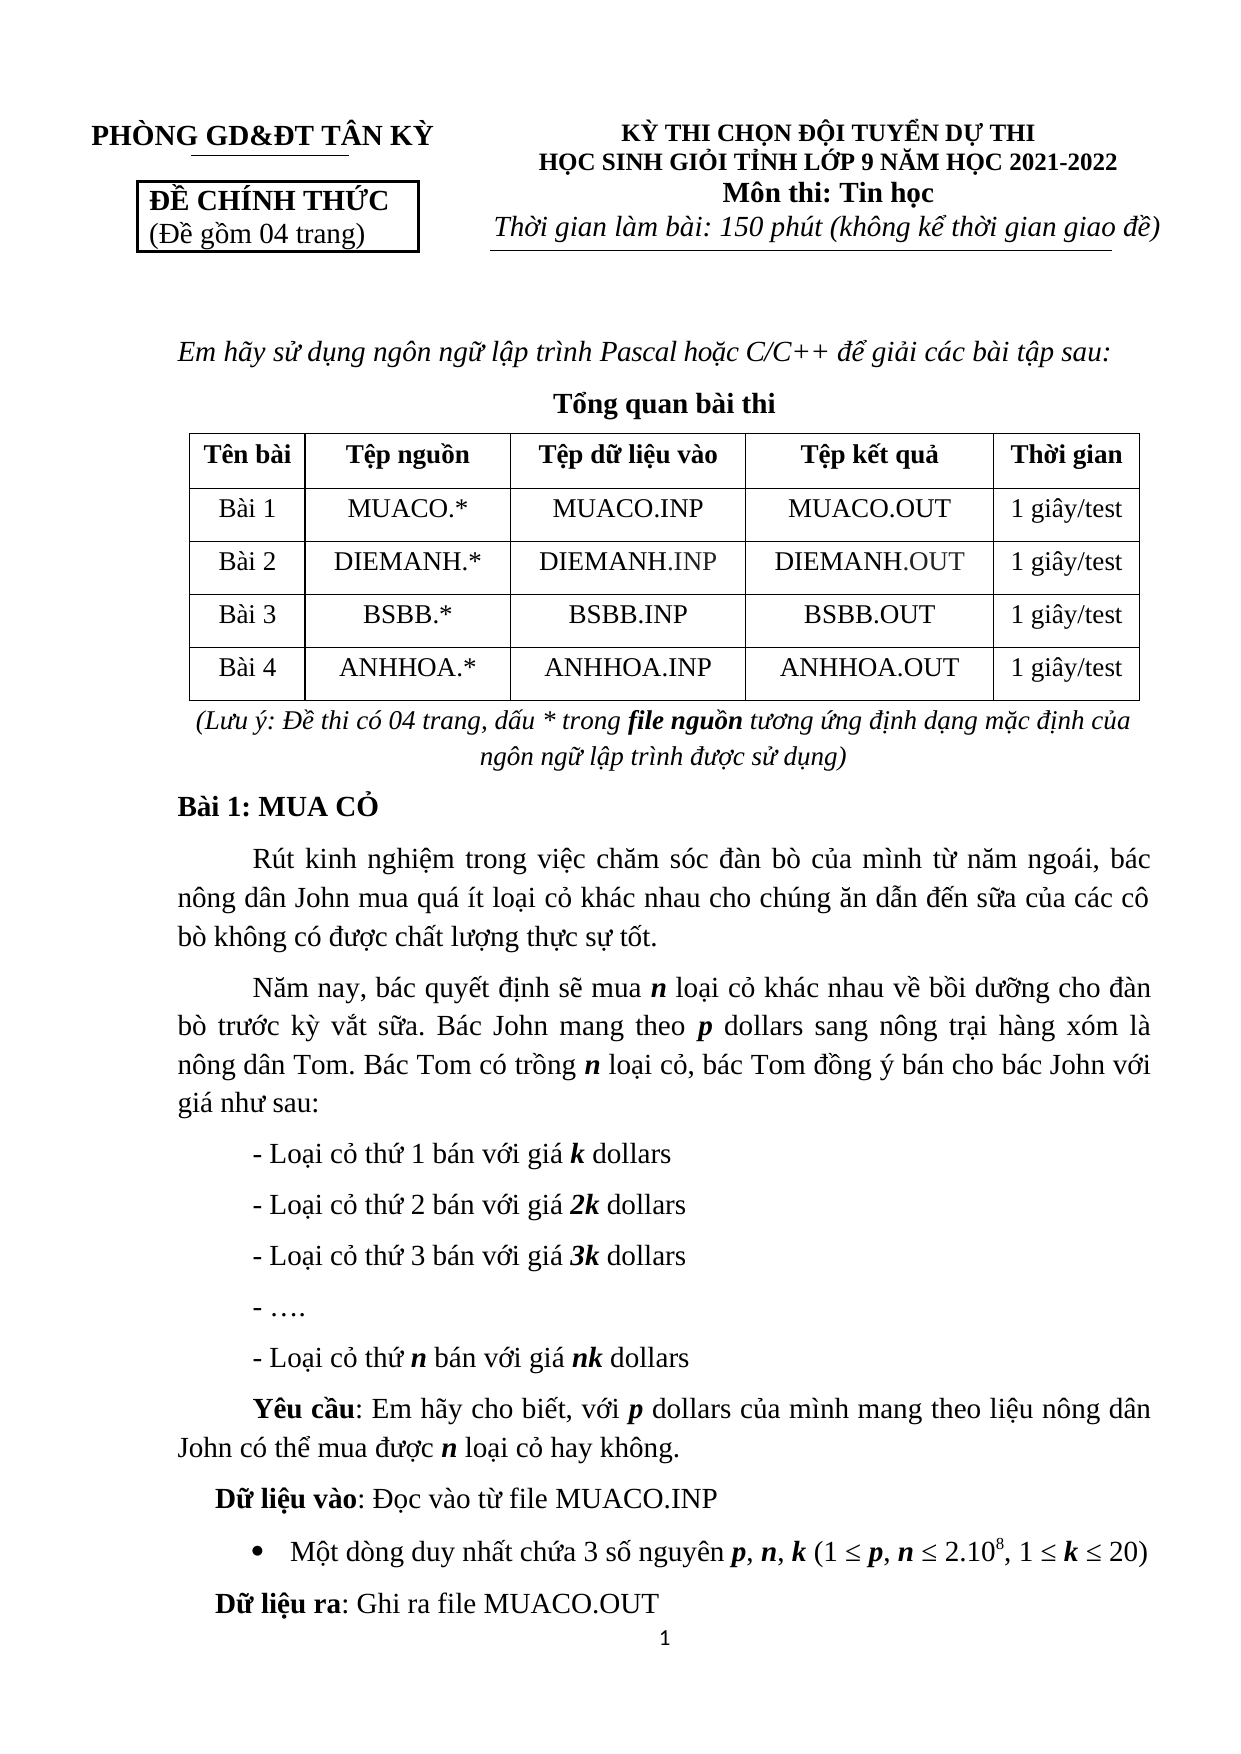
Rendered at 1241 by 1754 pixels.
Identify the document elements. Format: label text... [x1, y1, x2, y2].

text (Lưu ý: Đề thi có 04 trang, dấu * trong file nguồn tương ứng định dạng mặc định của ngôn ngữ lập trình được sử dụng) [177, 701, 1152, 772]
table_header Tệp dữ liệu vào [511, 434, 745, 488]
table_cell Bài 4 [190, 648, 304, 700]
table_cell ANHHOA.INP [511, 648, 745, 700]
table_cell Bài 2 [190, 542, 304, 594]
text - …. [177, 1289, 1152, 1323]
table_header Tên bài [190, 434, 304, 488]
table_cell Bài 1 [190, 489, 304, 541]
table_cell ANHHOA.OUT [746, 648, 993, 700]
text Tổng quan bài thi [177, 385, 1152, 421]
text Dữ liệu ra: Ghi ra file MUACO.OUT [177, 1586, 1152, 1620]
table_cell Bài 3 [190, 595, 304, 647]
text Em hãy sử dụng ngôn ngữ lập trình Pascal hoặc C/C++ để giải các bài tập sau: [177, 333, 1152, 369]
text Yêu cầu: Em hãy cho biết, với p dollars của mình mang theo liệu nông dân John có thể mua được n loại cỏ hay không. [177, 1392, 1152, 1464]
text - Loại cỏ thứ 2 bán với giá 2k dollars [177, 1187, 1152, 1221]
text - Loại cỏ thứ 3 bán với giá 3k dollars [177, 1238, 1152, 1272]
table_cell DIEMANH.INP [511, 542, 745, 594]
text Rút kinh nghiệm trong việc chăm sóc đàn bò của mình từ năm ngoái, bác nông dân John mua quá ít loại cỏ khác nhau cho chúng ăn dẫn đến sữa của các cô bò không có được chất lượng thực sự tốt. [177, 842, 1152, 952]
table_cell MUACO.INP [511, 489, 745, 541]
table_header Tệp nguồn [306, 434, 510, 488]
table_cell BSBB.INP [511, 595, 745, 647]
text Bài 1: MUA CỎ [177, 789, 1152, 822]
table_cell MUACO.* [306, 489, 510, 541]
table_cell 1 giây/test [994, 648, 1139, 700]
table_header KỲ THI CHỌN ĐỘI TUYỂN DỰ THI HỌC SINH GIỎI TỈNH LỚP 9 NĂM HỌC 2021-2022 Môn thi: Tin học Thời gian làm bài: 150 phút (không kể thời gian giao đề) [481, 118, 1176, 280]
table_cell BSBB.OUT [746, 595, 993, 647]
list Một dòng duy nhất chứa 3 số nguyên p, n, k (1 ≤ p, n ≤ 2.108, 1 ≤ k ≤ 20) [252, 1534, 1152, 1568]
table_cell ANHHOA.* [306, 648, 510, 700]
table_cell DIEMANH.OUT [746, 542, 993, 594]
table_header Thời gian [994, 434, 1139, 488]
table_cell BSBB.* [306, 595, 510, 647]
table_cell 1 giây/test [994, 542, 1139, 594]
text - Loại cỏ thứ n bán với giá nk dollars [177, 1341, 1152, 1374]
table_cell MUACO.OUT [746, 489, 993, 541]
table_cell 1 giây/test [994, 489, 1139, 541]
text Năm nay, bác quyết định sẽ mua n loại cỏ khác nhau về bồi dưỡng cho đàn bò trước kỳ vắt sữa. Bác John mang theo p dollars sang nông trại hàng xóm là nông dân Tom. Bác Tom có trồng n loại cỏ, bác Tom đồng ý bán cho bác John với giá như sau: [177, 970, 1152, 1119]
text - Loại cỏ thứ 1 bán với giá k dollars [177, 1136, 1152, 1170]
text Dữ liệu vào: Đọc vào từ file MUACO.INP [177, 1481, 1152, 1515]
table_cell 1 giây/test [994, 595, 1139, 647]
table_cell DIEMANH.* [306, 542, 510, 594]
table_header PHÒNG GD&ĐT TÂN KỲ [65, 118, 481, 280]
table_header Tệp kết quả [746, 434, 993, 488]
